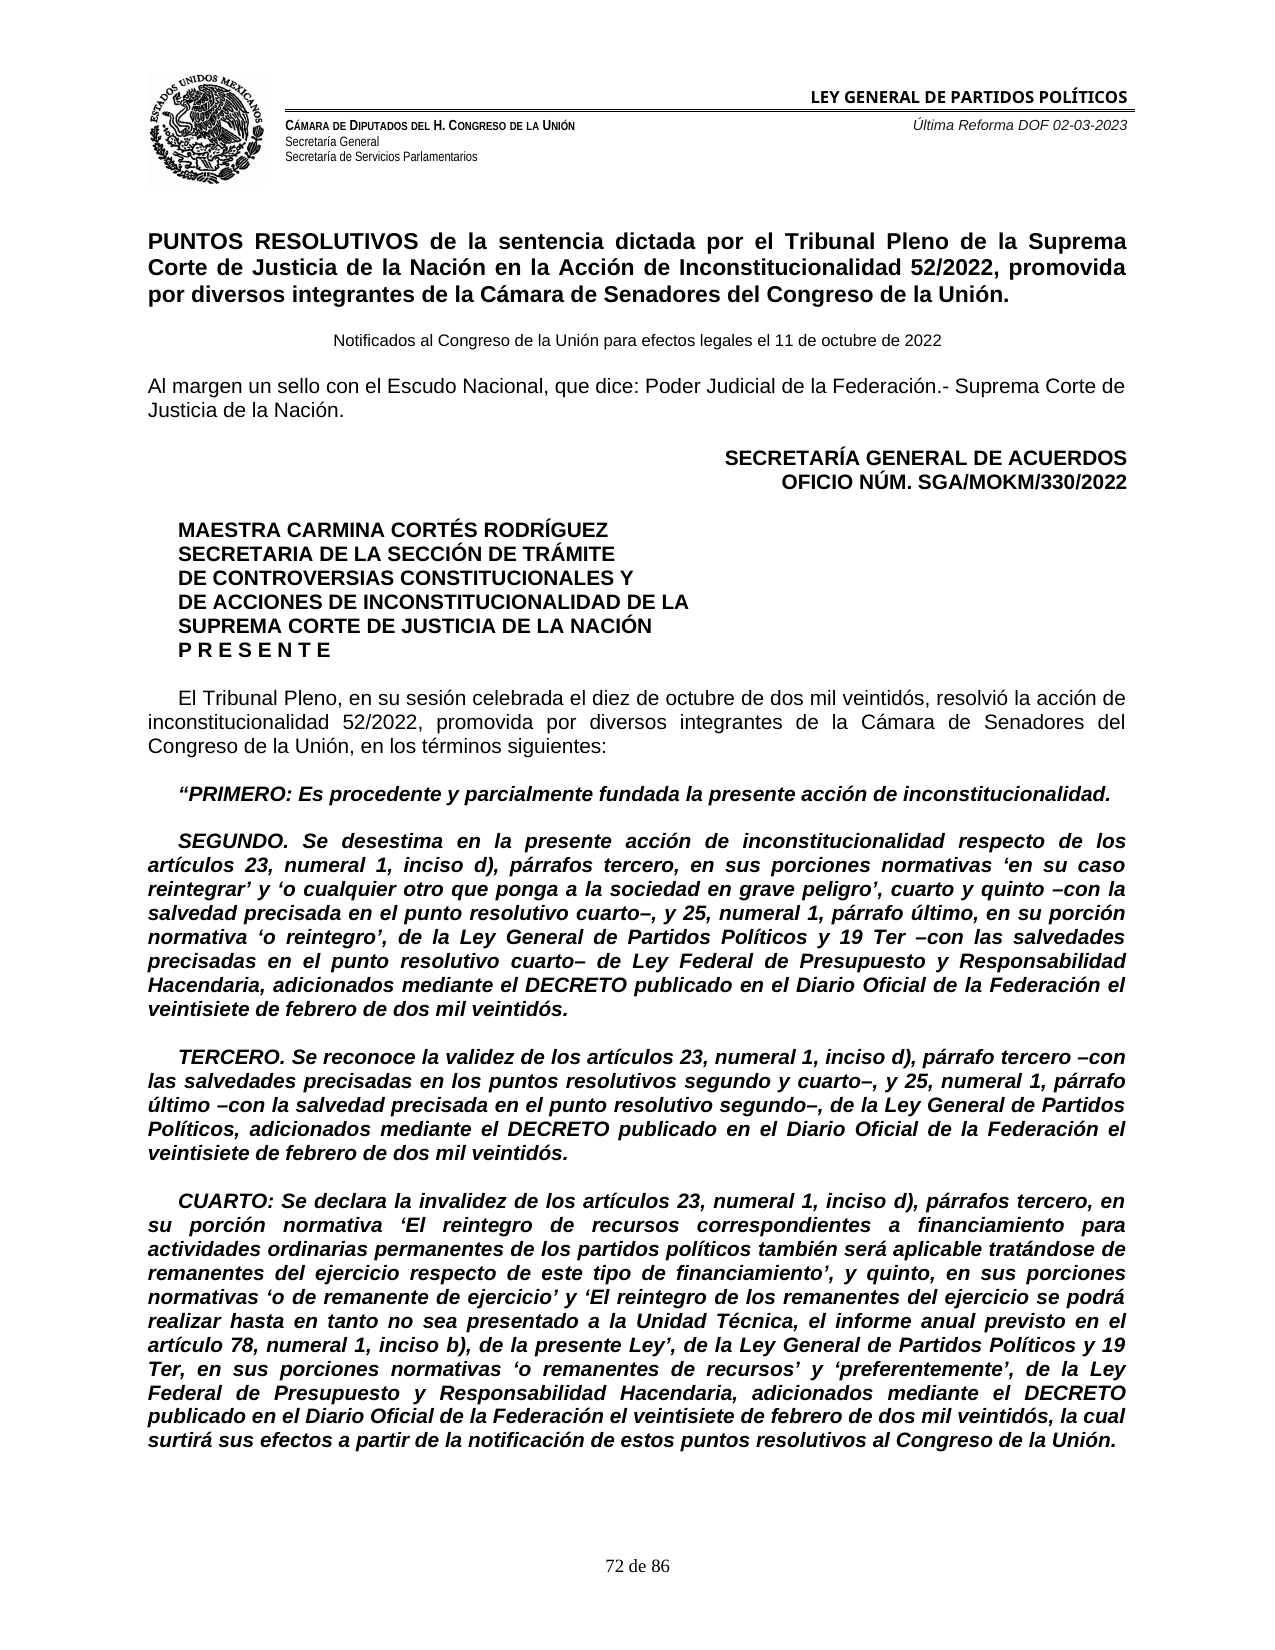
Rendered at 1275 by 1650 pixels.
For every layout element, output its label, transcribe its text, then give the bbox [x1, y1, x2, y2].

text SUPREMA CORTE DE JUSTICIA DE LA NACIÓN [148, 614, 1127, 638]
text MAESTRA CARMINA CORTÉS RODRÍGUEZ [148, 518, 1127, 542]
text SEGUNDO. Se desestima en la presente acción de inconstitucionalidad respecto de los artículos 23, numeral 1, inciso d), párrafos tercero, en sus porciones normativas ‘en su caso reintegrar’ y ‘o cualquier otro que ponga a la sociedad en grave peligro’, cuarto y quinto –con la salvedad precisada en el punto resolutivo cuarto–, y 25, numeral 1, párrafo último, en su porción normativa ‘o reintegro’, de la Ley General de Partidos Políticos y 19 Ter –con las salvedades precisadas en el punto resolutivo cuarto– de Ley Federal de Presupuesto y Responsabilidad Hacendaria, adicionados mediante el DECRETO publicado en el Diario Oficial de la Federación el veintisiete de febrero de dos mil veintidós. [148, 829, 1127, 1021]
text TERCERO. Se reconoce la validez de los artículos 23, numeral 1, inciso d), párrafo tercero –con las salvedades precisadas en los puntos resolutivos segundo y cuarto–, y 25, numeral 1, párrafo último –con la salvedad precisada en el punto resolutivo segundo–, de la Ley General de Partidos Políticos, adicionados mediante el DECRETO publicado en el Diario Oficial de la Federación el veintisiete de febrero de dos mil veintidós. [148, 1045, 1127, 1165]
text P R E S E N T E [148, 638, 1127, 662]
text CUARTO: Se declara la invalidez de los artículos 23, numeral 1, inciso d), párrafos tercero, en su porción normativa ‘El reintegro de recursos correspondientes a financiamiento para actividades ordinarias permanentes de los partidos políticos también será aplicable tratándose de remanentes del ejercicio respecto de este tipo de financiamiento’, y quinto, en sus porciones normativas ‘o de remanente de ejercicio’ y ‘El reintegro de los remanentes del ejercicio se podrá realizar hasta en tanto no sea presentado a la Unidad Técnica, el informe anual previsto en el artículo 78, numeral 1, inciso b), de la presente Ley’, de la Ley General de Partidos Políticos y 19 Ter, en sus porciones normativas ‘o remanentes de recursos’ y ‘preferentemente’, de la Ley Federal de Presupuesto y Responsabilidad Hacendaria, adicionados mediante el DECRETO publicado en el Diario Oficial de la Federación el veintisiete de febrero de dos mil veintidós, la cual surtirá sus efectos a partir de la notificación de estos puntos resolutivos al Congreso de la Unión. [148, 1189, 1127, 1452]
text SECRETARIA DE LA SECCIÓN DE TRÁMITE [148, 542, 1127, 566]
text DE CONTROVERSIAS CONSTITUCIONALES Y [148, 566, 1127, 590]
text El Tribunal Pleno, en su sesión celebrada el diez de octubre de dos mil veintidós, resolvió la acción de inconstitucionalidad 52/2022, promovida por diversos integrantes de la Cámara de Senadores del Congreso de la Unión, en los términos siguientes: [148, 686, 1127, 757]
text Al margen un sello con el Escudo Nacional, que dice: Poder Judicial de la Federación.- Suprema Corte de Justicia de la Nación. [148, 374, 1127, 422]
text OFICIO NÚM. SGA/MOKM/330/2022 [590, 470, 1127, 494]
text Notificados al Congreso de la Unión para efectos legales el 11 de octubre de 2022 [148, 331, 1127, 350]
text “PRIMERO: Es procedente y parcialmente fundada la presente acción de inconstitucionalidad. [148, 781, 1127, 805]
text PUNTOS RESOLUTIVOS de la sentencia dictada por el Tribunal Pleno de la Suprema Corte de Justicia de la Nación en la Acción de Inconstitucionalidad 52/2022, promovida por diversos integrantes de la Cámara de Senadores del Congreso de la Unión. [148, 228, 1127, 307]
text SECRETARÍA GENERAL DE ACUERDOS [590, 446, 1127, 470]
text DE ACCIONES DE INCONSTITUCIONALIDAD DE LA [148, 590, 1127, 614]
